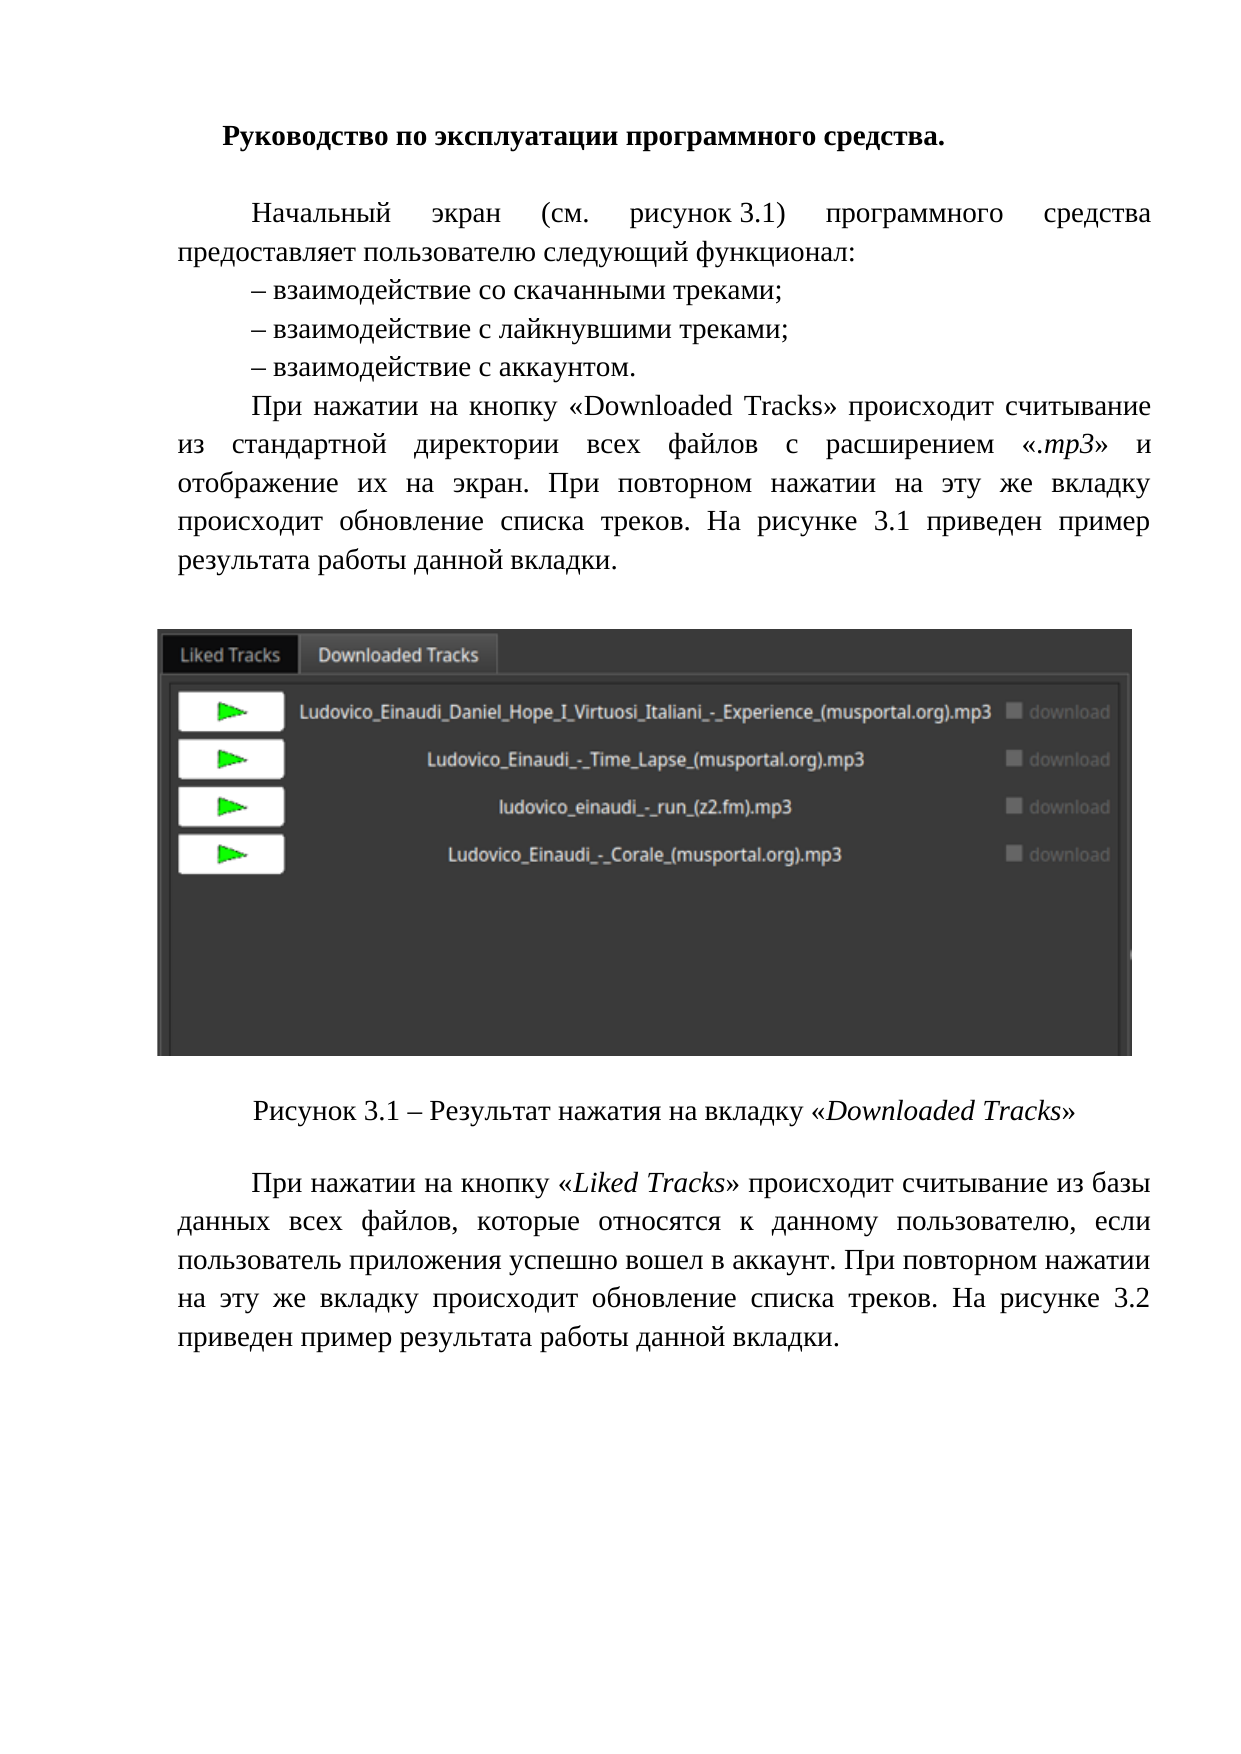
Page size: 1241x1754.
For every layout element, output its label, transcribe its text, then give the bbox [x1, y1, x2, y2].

text – взаимодействие с аккаунтом. [177, 349, 1152, 383]
text При нажатии на кнопку «Downloaded Tracks» происходит считывание из стандартной директории всех файлов с расширением «.mp3» и отображение их на экран. При повторном нажатии на эту же вкладку происходит обновление списка треков. На рисунке 3.1 приведен пример результата работы данной вкладки. [177, 388, 1152, 576]
picture [157, 629, 1132, 1056]
text Начальный экран (см. рисунок 3.1) программного средства предоставляет пользователю следующий функционал: [177, 195, 1152, 267]
text При нажатии на кнопку «Liked Tracks» происходит считывание из базы данных всех файлов, которые относятся к данному пользователю, если пользователь приложения успешно вошел в аккаунт. При повторном нажатии на эту же вкладку происходит обновление списка треков. На рисунке 3.2 приведен пример результата работы данной вкладки. [177, 1165, 1152, 1353]
text – взаимодействие с лайкнувшими треками; [177, 311, 1152, 344]
text Рисунок 3.1 – Результат нажатия на вкладку «Downloaded Tracks» [177, 1093, 1152, 1127]
text – взаимодействие со скачанными треками; [177, 272, 1152, 306]
subtitle Руководство по эксплуатации программного средства. [215, 118, 1152, 152]
